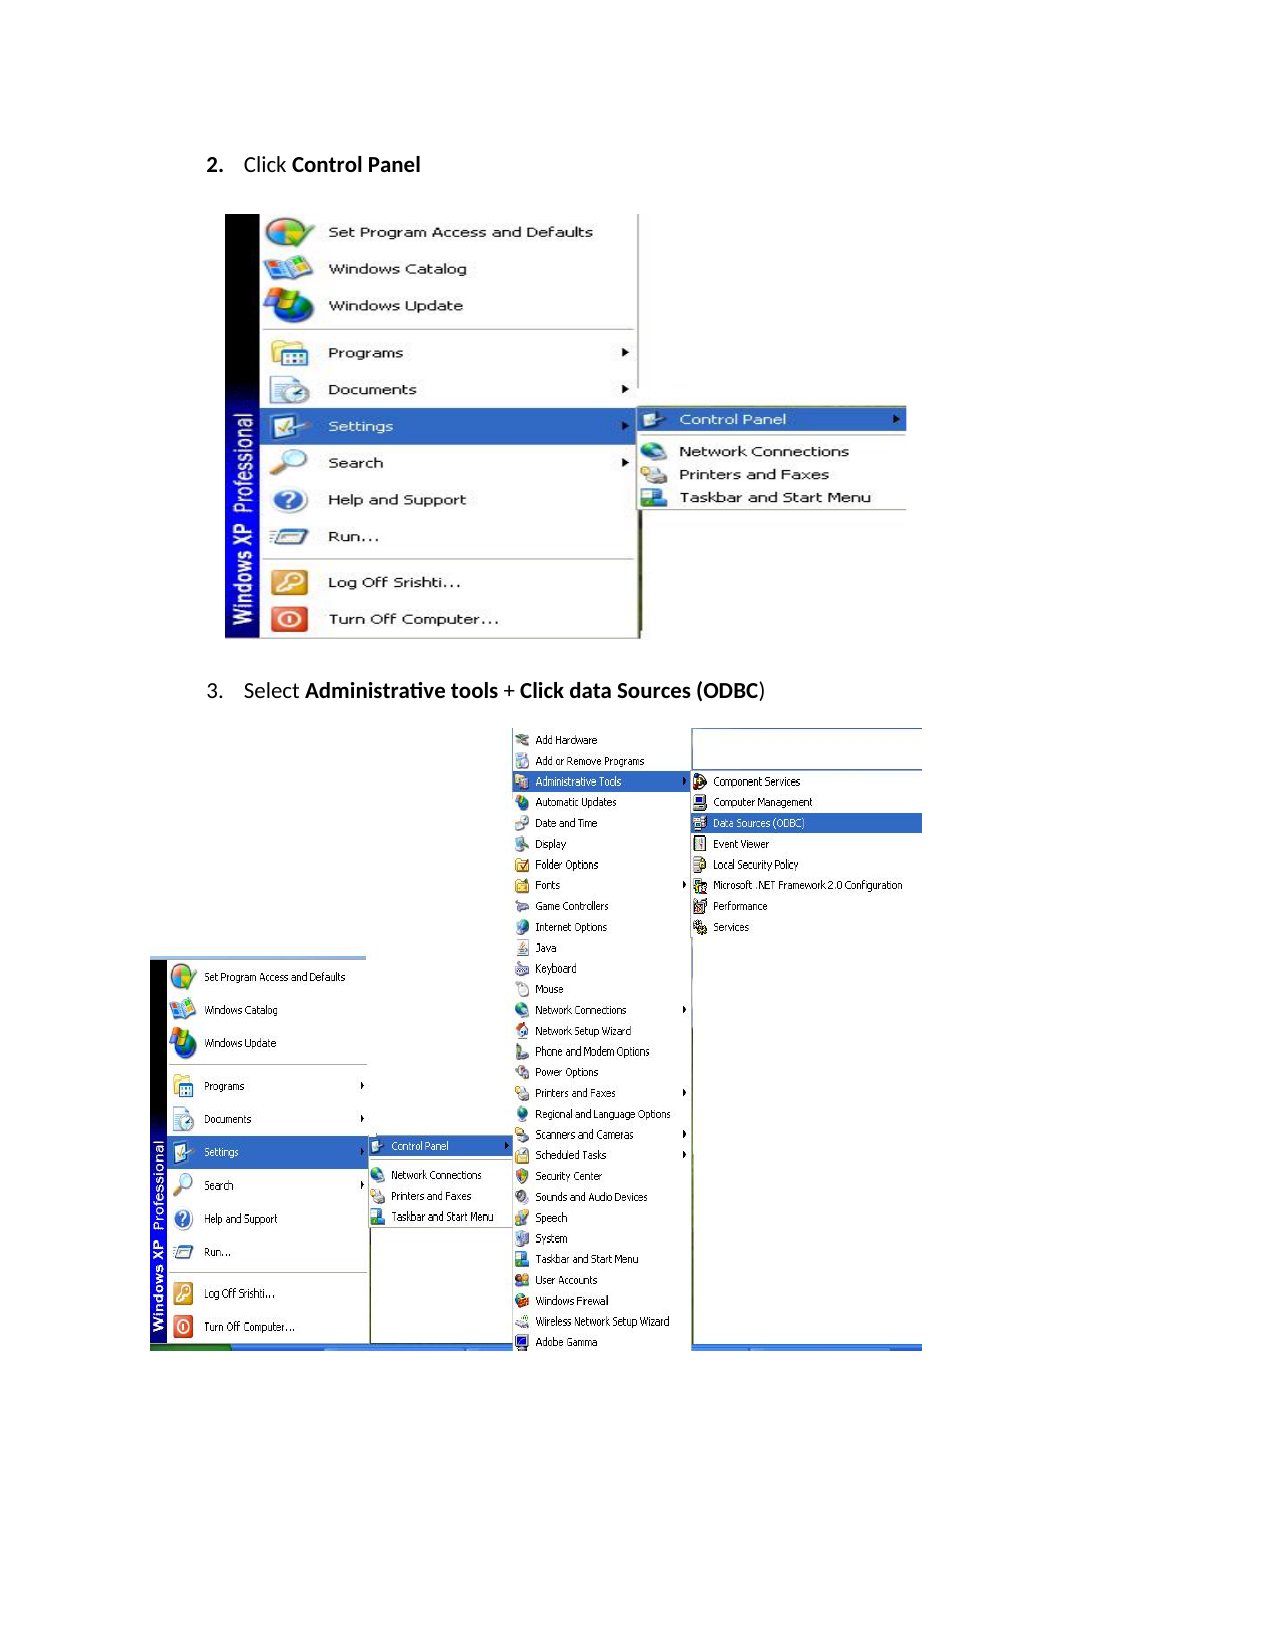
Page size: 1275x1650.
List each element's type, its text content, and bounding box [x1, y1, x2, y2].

list Click Control Panel [206, 150, 1125, 178]
list Select Administrative tools + Click data Sources (ODBC) [206, 676, 1125, 704]
picture [225, 214, 907, 640]
picture [150, 728, 922, 1351]
